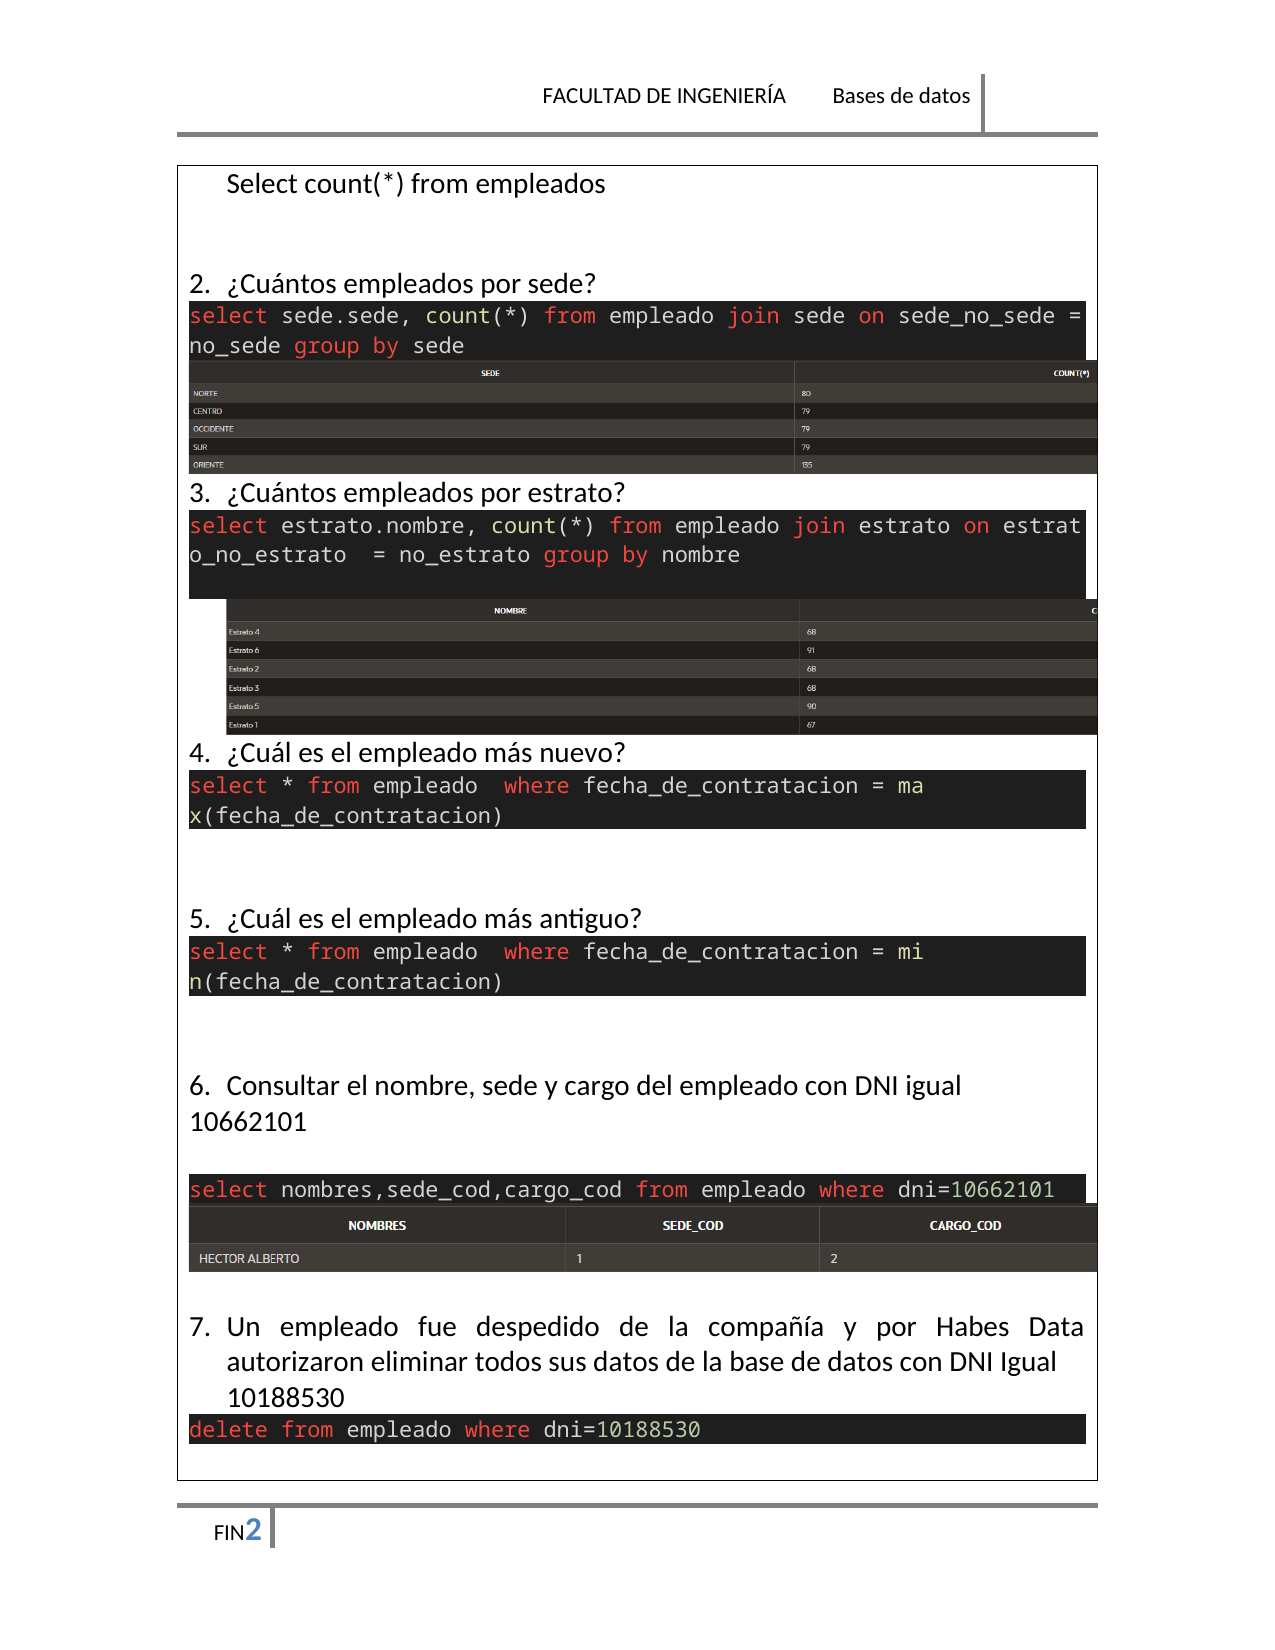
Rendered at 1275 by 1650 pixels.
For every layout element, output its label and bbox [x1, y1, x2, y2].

picture [188, 360, 1098, 474]
picture [188, 1203, 1098, 1272]
picture [226, 599, 1098, 735]
table_cell [178, 166, 1097, 1480]
